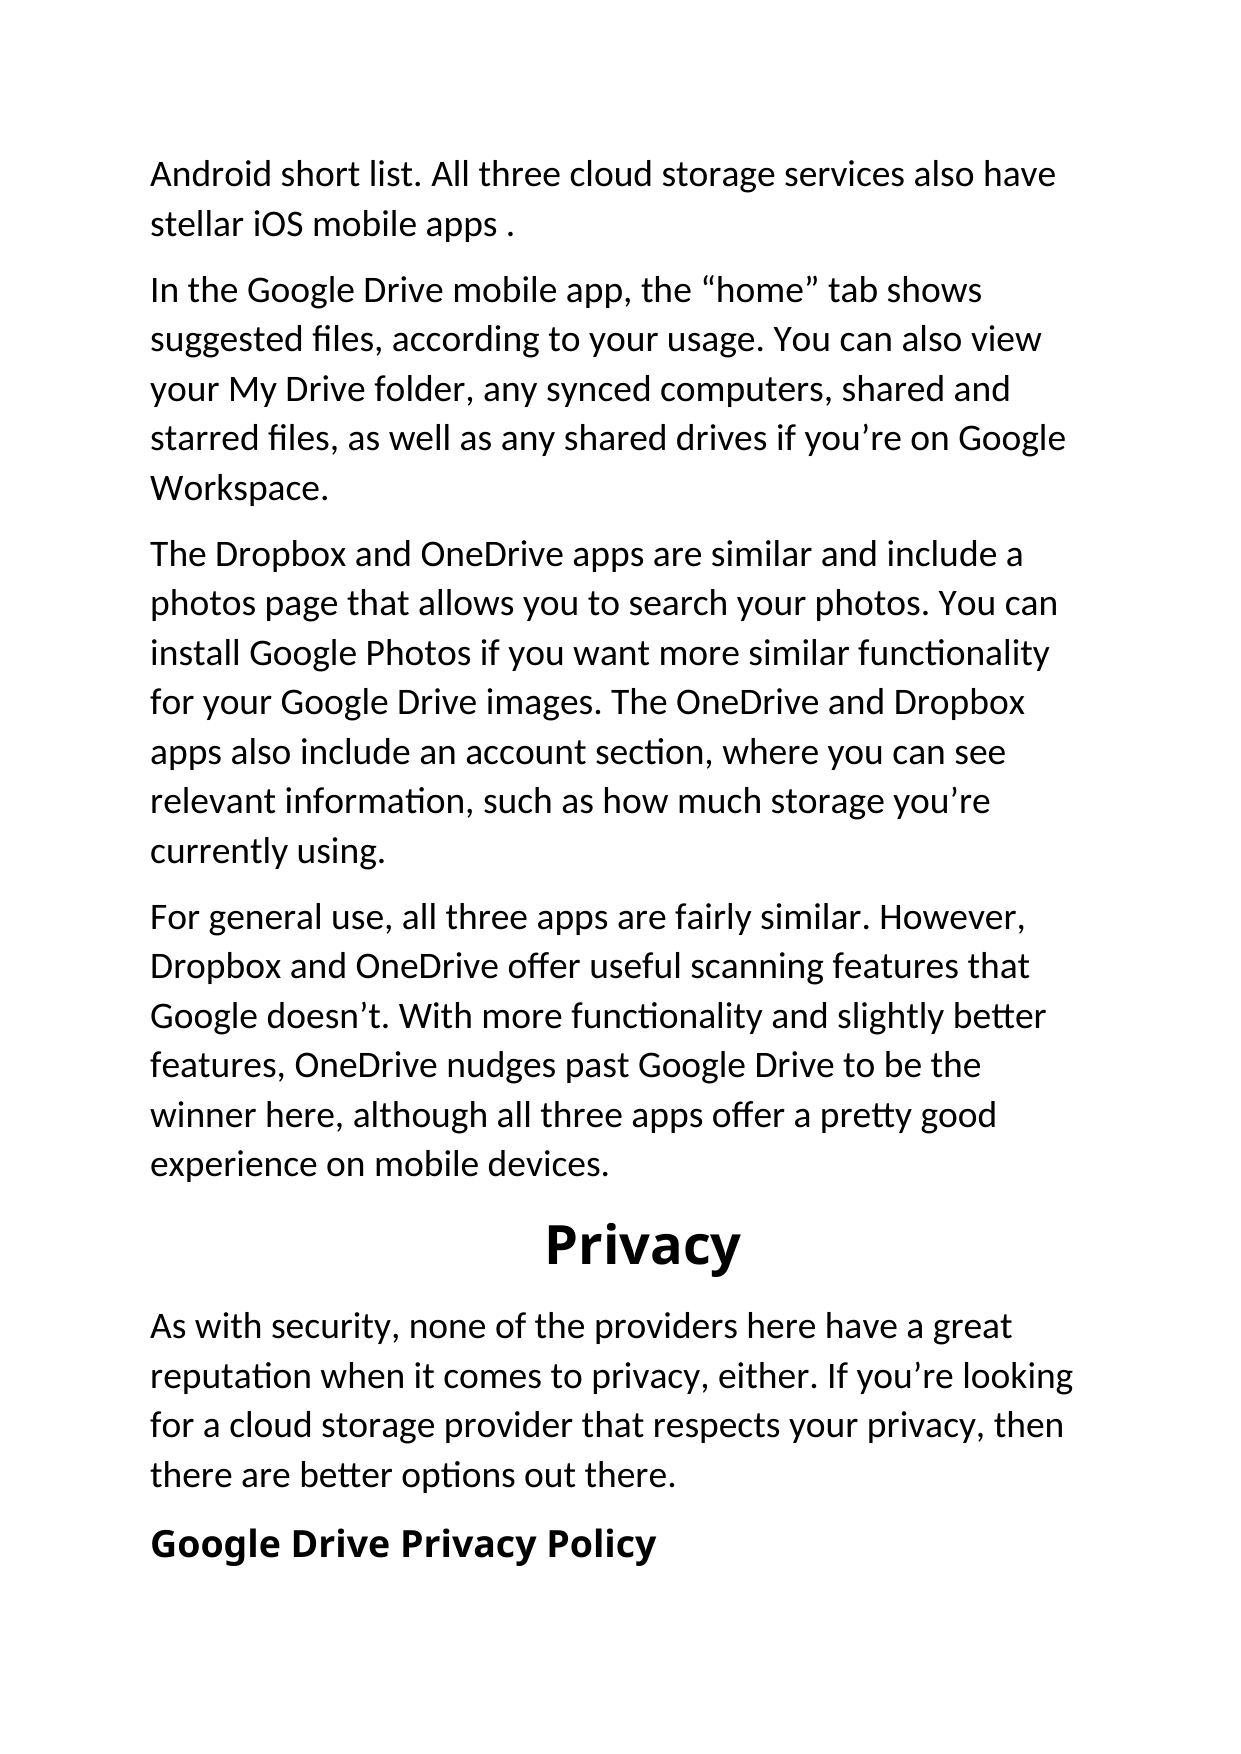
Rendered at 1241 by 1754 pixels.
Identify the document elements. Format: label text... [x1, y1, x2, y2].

text Privacy [150, 1206, 1090, 1280]
text As with security, none of the providers here have a great reputation when it comes to privacy, either. If you’re looking for a cloud storage provider that respects your privacy, then there are better options out there. [150, 1302, 1090, 1497]
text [150, 150, 1090, 245]
text Google Drive Privacy Policy [150, 1517, 1090, 1568]
text The Dropbox and OneDrive apps are similar and include a photos page that allows you to search your photos. You can install Google Photos if you want more similar functionality for your Google Drive images. The OneDrive and Dropbox apps also include an account section, where you can see relevant information, such as how much storage you’re currently using. [150, 530, 1090, 872]
text In the Google Drive mobile app, the “home” tab shows suggested files, according to your usage. You can also view your My Drive folder, any synced computers, shared and starred files, as well as any shared drives if you’re on Google Workspace. [150, 266, 1090, 509]
text For general use, all three apps are fairly similar. However, Dropbox and OneDrive offer useful scanning features that Google doesn’t. With more functionality and slightly better features, OneDrive nudges past Google Drive to be the winner here, although all three apps offer a pretty good experience on mobile devices. [150, 893, 1090, 1186]
